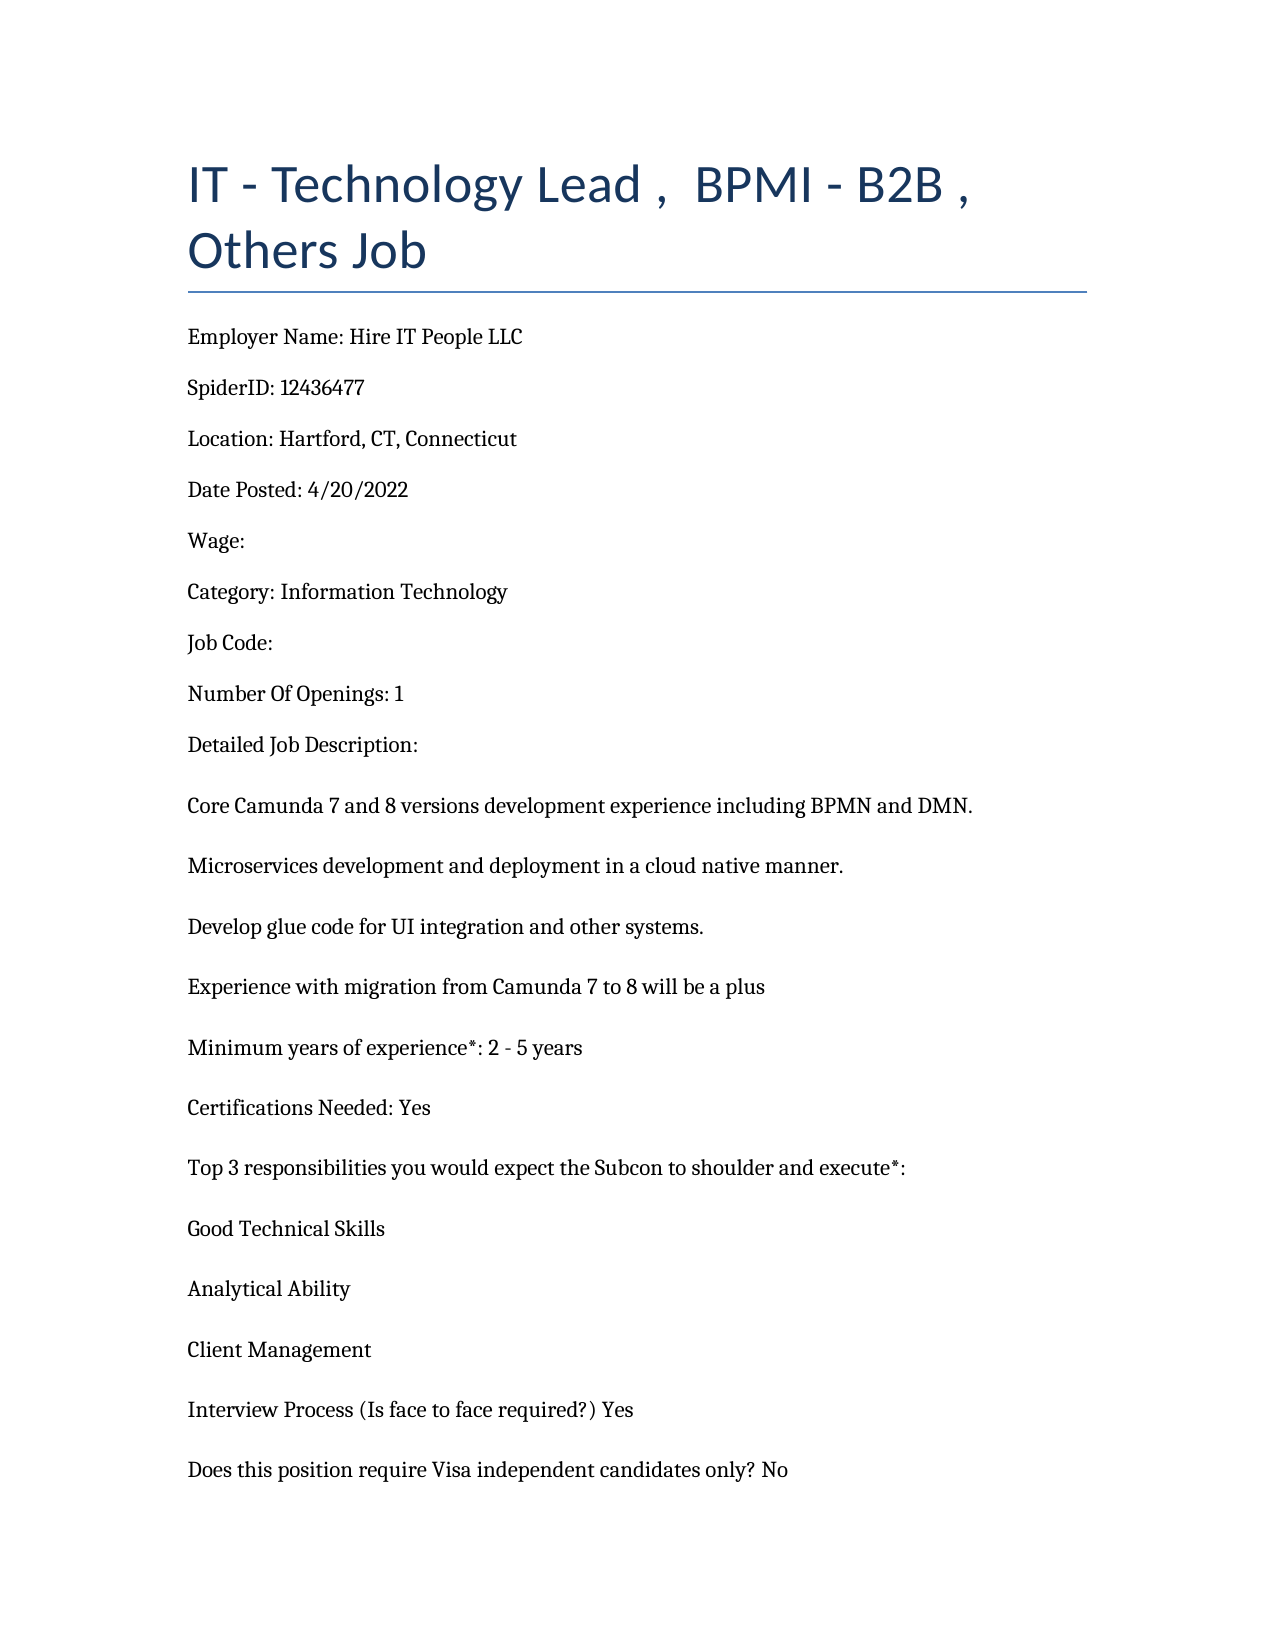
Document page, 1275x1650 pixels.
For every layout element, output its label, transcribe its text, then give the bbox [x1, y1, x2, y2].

title IT - Technology Lead , BPMI - B2B , Others Job [187, 150, 1087, 293]
text Number Of Openings: 1 [187, 681, 1087, 708]
text Job Code: [187, 630, 1087, 657]
text SpiderID: 12436477 [187, 375, 1087, 401]
text Location: Hartford, CT, Connecticut [187, 426, 1087, 452]
text Date Posted: 4/20/2022 [187, 477, 1087, 503]
text Category: Information Technology [187, 579, 1087, 606]
text Detailed Job Description: Core Camunda 7 and 8 versions development experience including BPMN and DMN. Microservices development and deployment in a cloud native manner. Develop glue code for UI integration and other systems. Experience with migration from Camunda 7 to 8 will be a plus Minimum years of experience*: 2 - 5 years Certifications Needed: Yes Top 3 responsibilities you would expect the Subcon to shoulder and execute*: Good Technical Skills Analytical Ability Client Management Interview Process (Is face to face required?) Yes Does this position require Visa independent candidates only? No [187, 732, 1087, 1484]
text Wage: [187, 528, 1087, 554]
text Employer Name: Hire IT People LLC [187, 324, 1087, 350]
